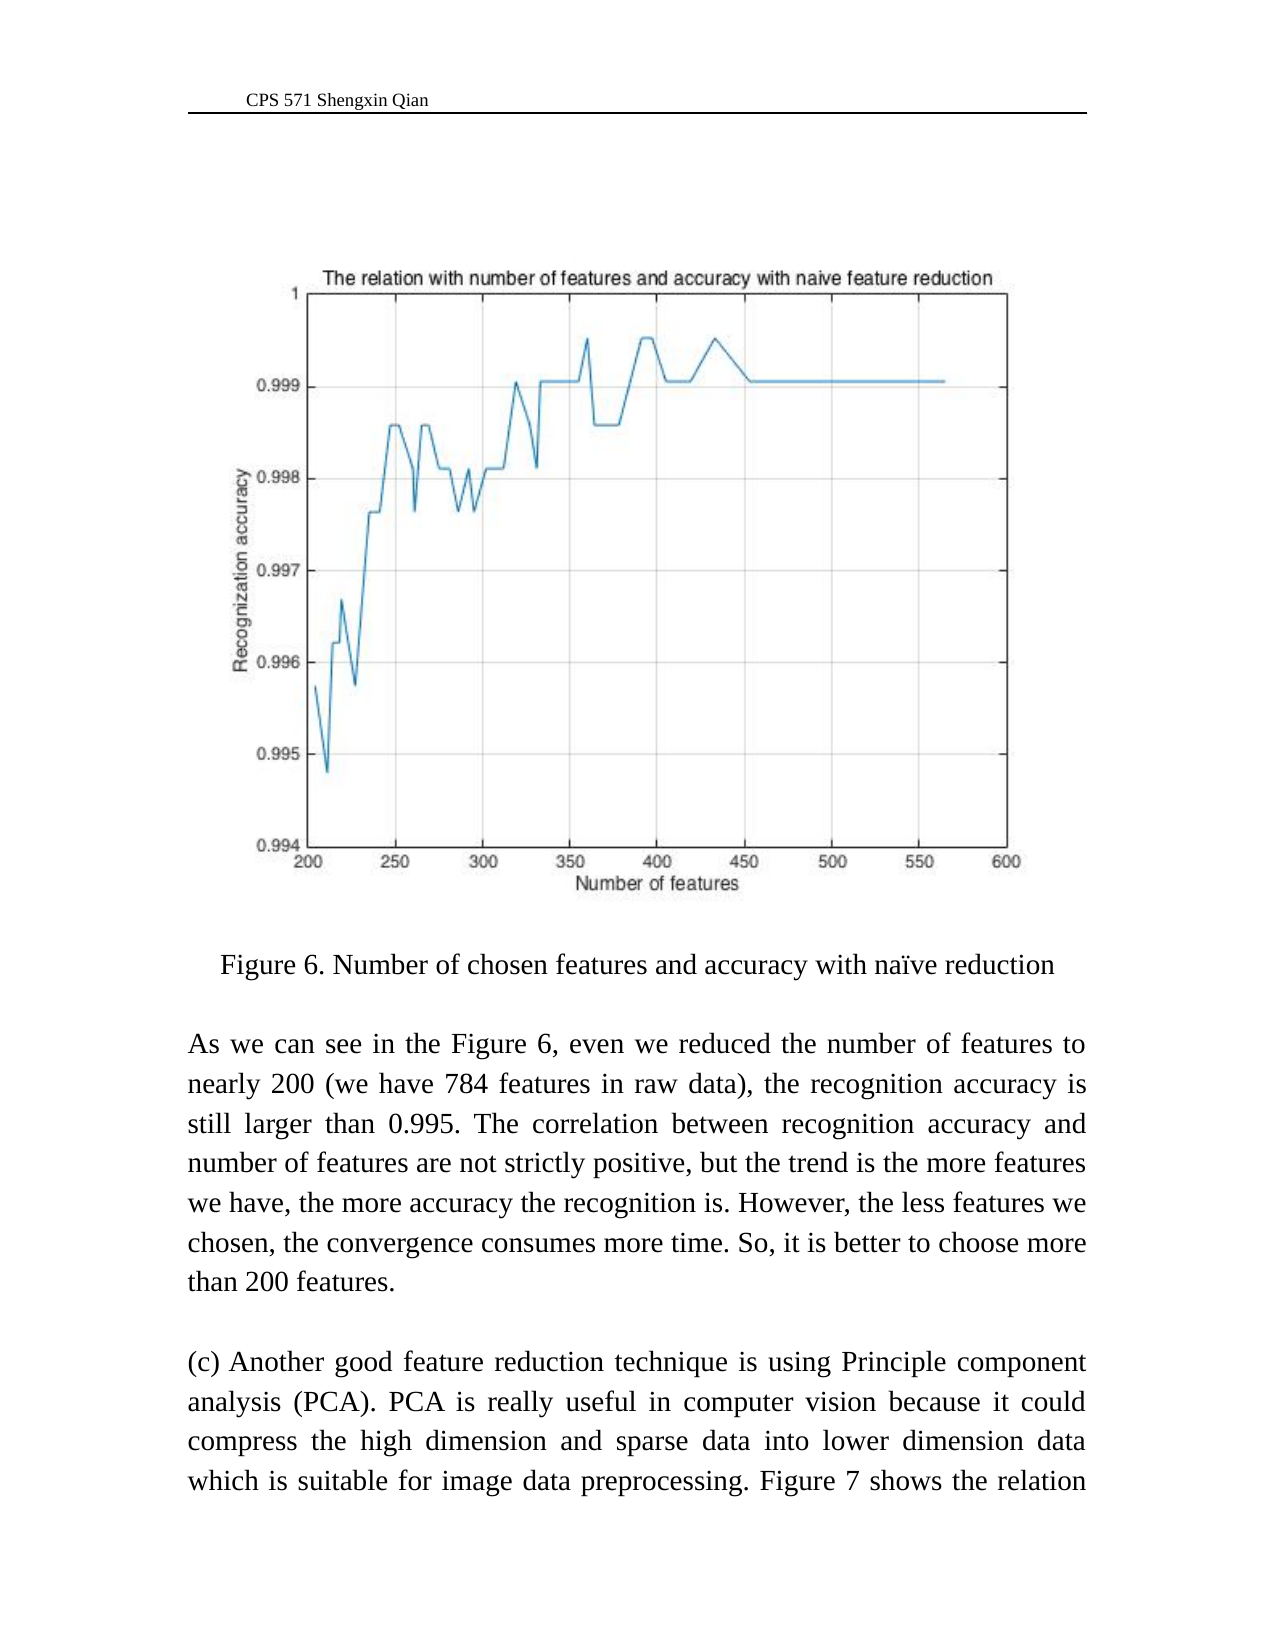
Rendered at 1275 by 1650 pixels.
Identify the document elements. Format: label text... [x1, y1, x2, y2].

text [187, 1341, 1087, 1500]
text As we can see in the Figure 6, even we reduced the number of features to nearly 200 (we have 784 features in raw data), the recognition accuracy is still larger than 0.995. The correlation between recognition accuracy and number of features are not strictly positive, but the trend is the more features we have, the more accuracy the recognition is. However, the less features we chosen, the convergence consumes more time. So, it is better to choose more than 200 features. [187, 1023, 1087, 1301]
picture [191, 245, 1092, 921]
